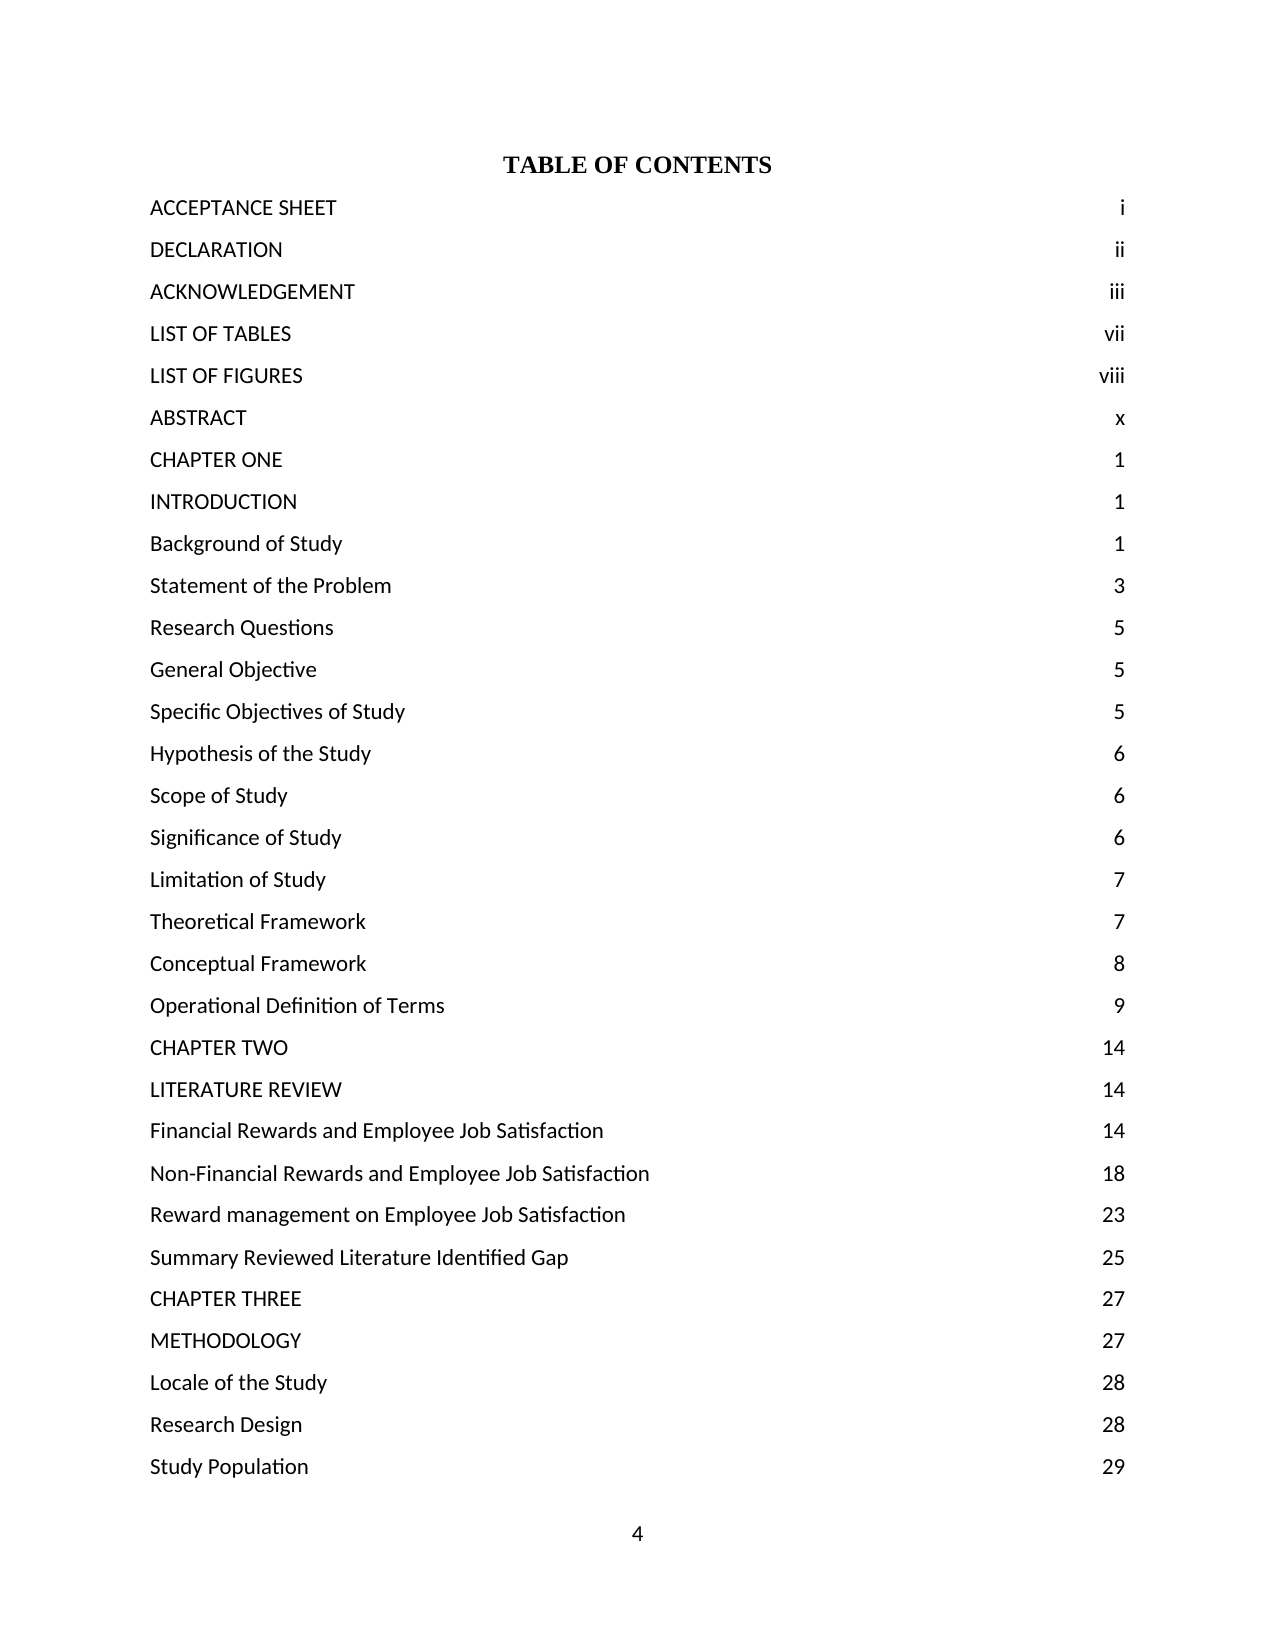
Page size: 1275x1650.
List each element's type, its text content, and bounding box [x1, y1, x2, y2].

text TABLE OF CONTENTS [150, 150, 1125, 179]
